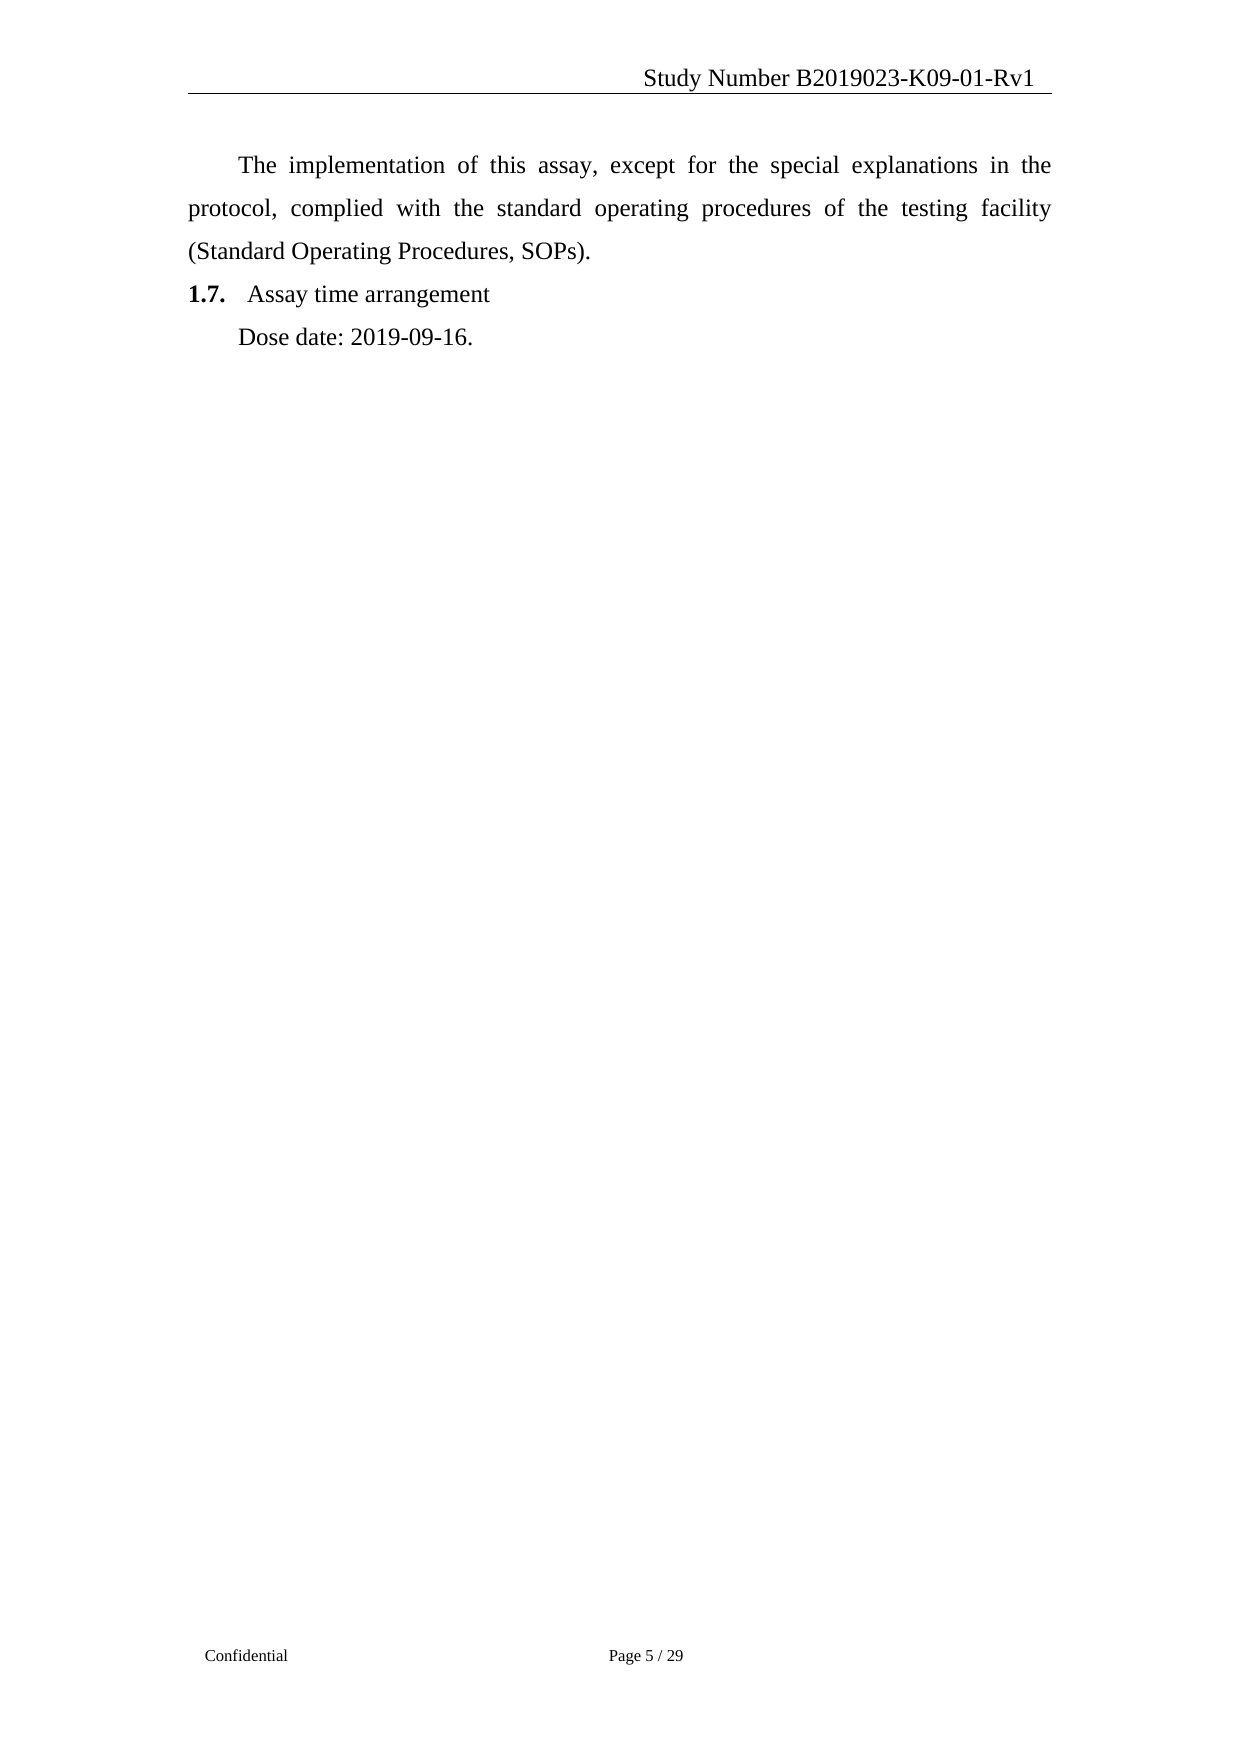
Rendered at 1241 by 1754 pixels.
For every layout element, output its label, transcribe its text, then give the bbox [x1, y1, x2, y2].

text The implementation of this assay, except for the special explanations in the protocol, complied with the standard operating procedures of the testing facility (Standard Operating Procedures, SOPs). [188, 150, 1052, 265]
text Dose date: 2019-09-16. [188, 322, 1052, 351]
list Assay time arrangement [188, 279, 1052, 308]
